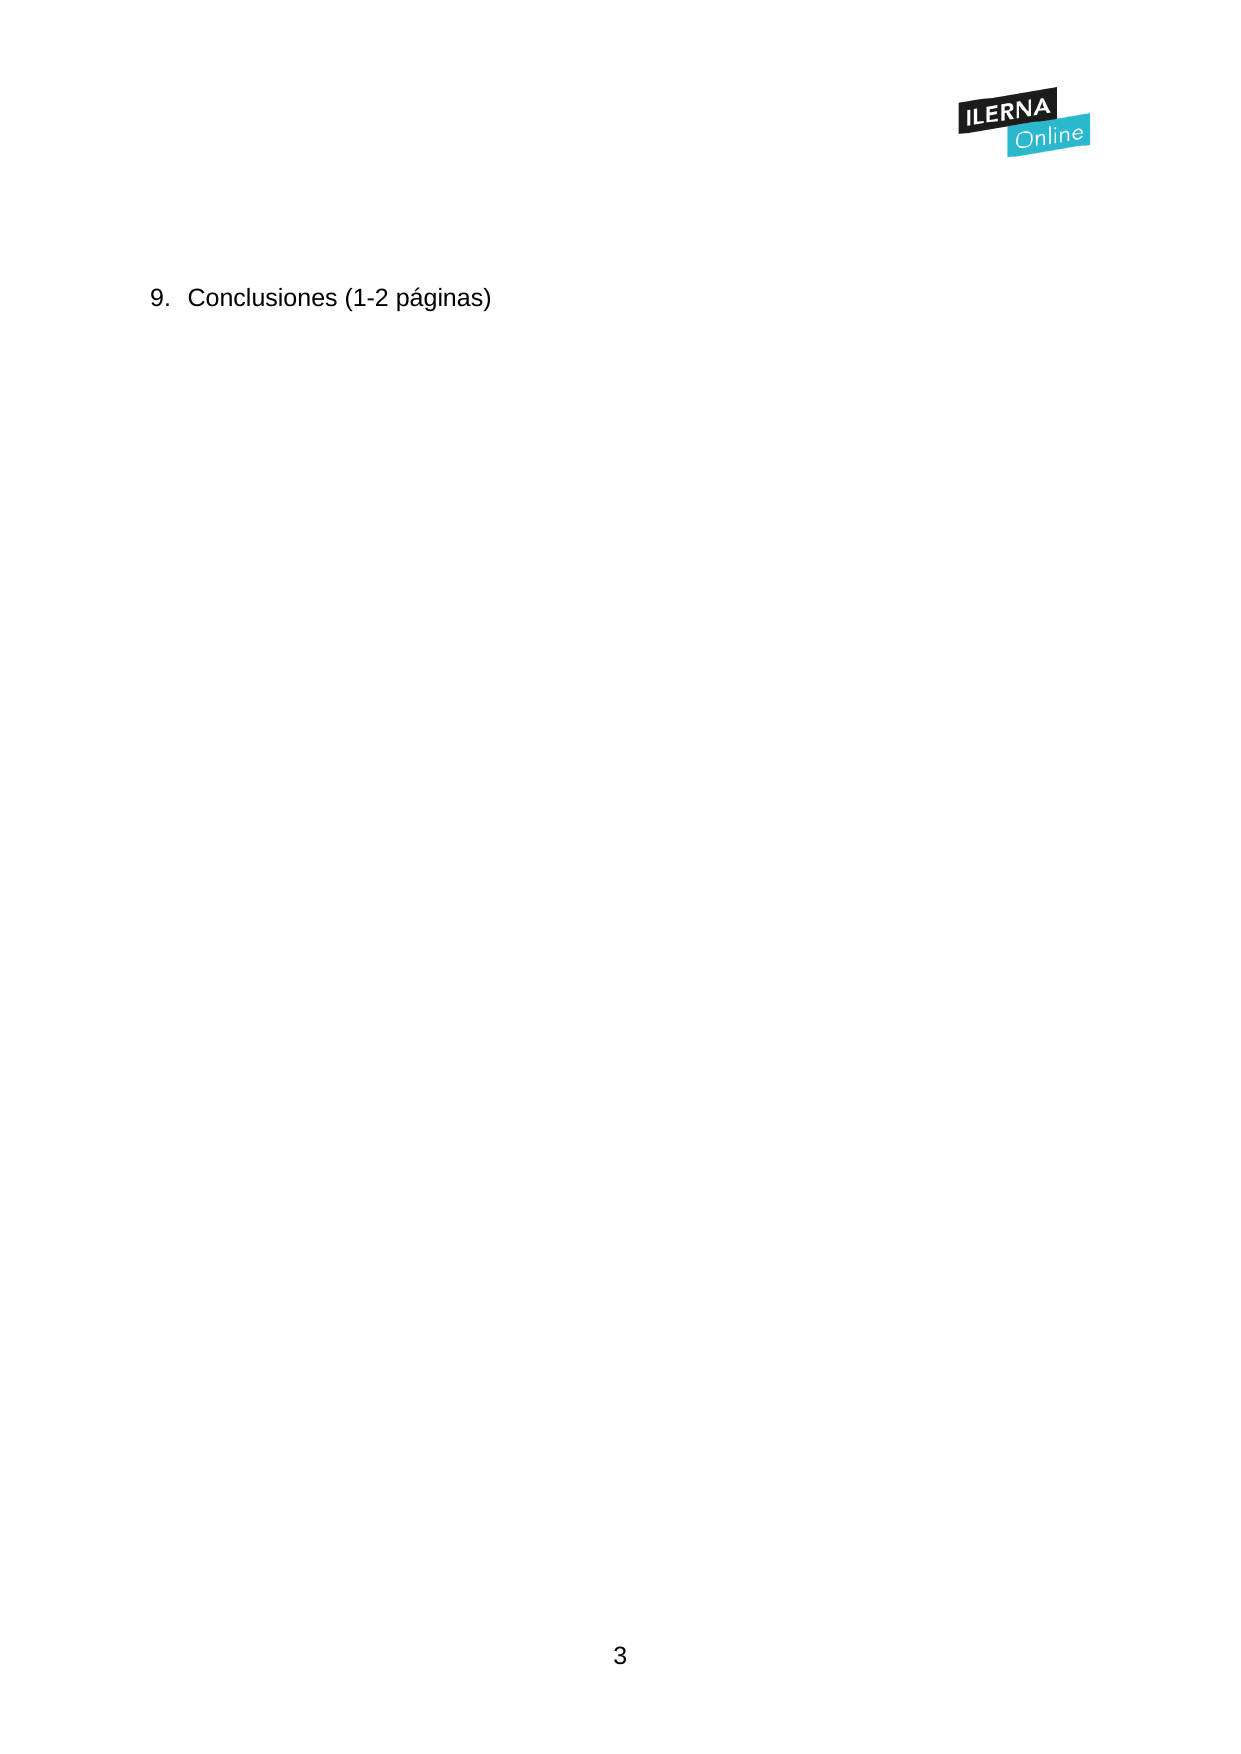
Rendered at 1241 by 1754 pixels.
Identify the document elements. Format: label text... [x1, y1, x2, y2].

picture [958, 87, 1091, 157]
subtitle Conclusiones (1-2 páginas) [150, 282, 1090, 311]
